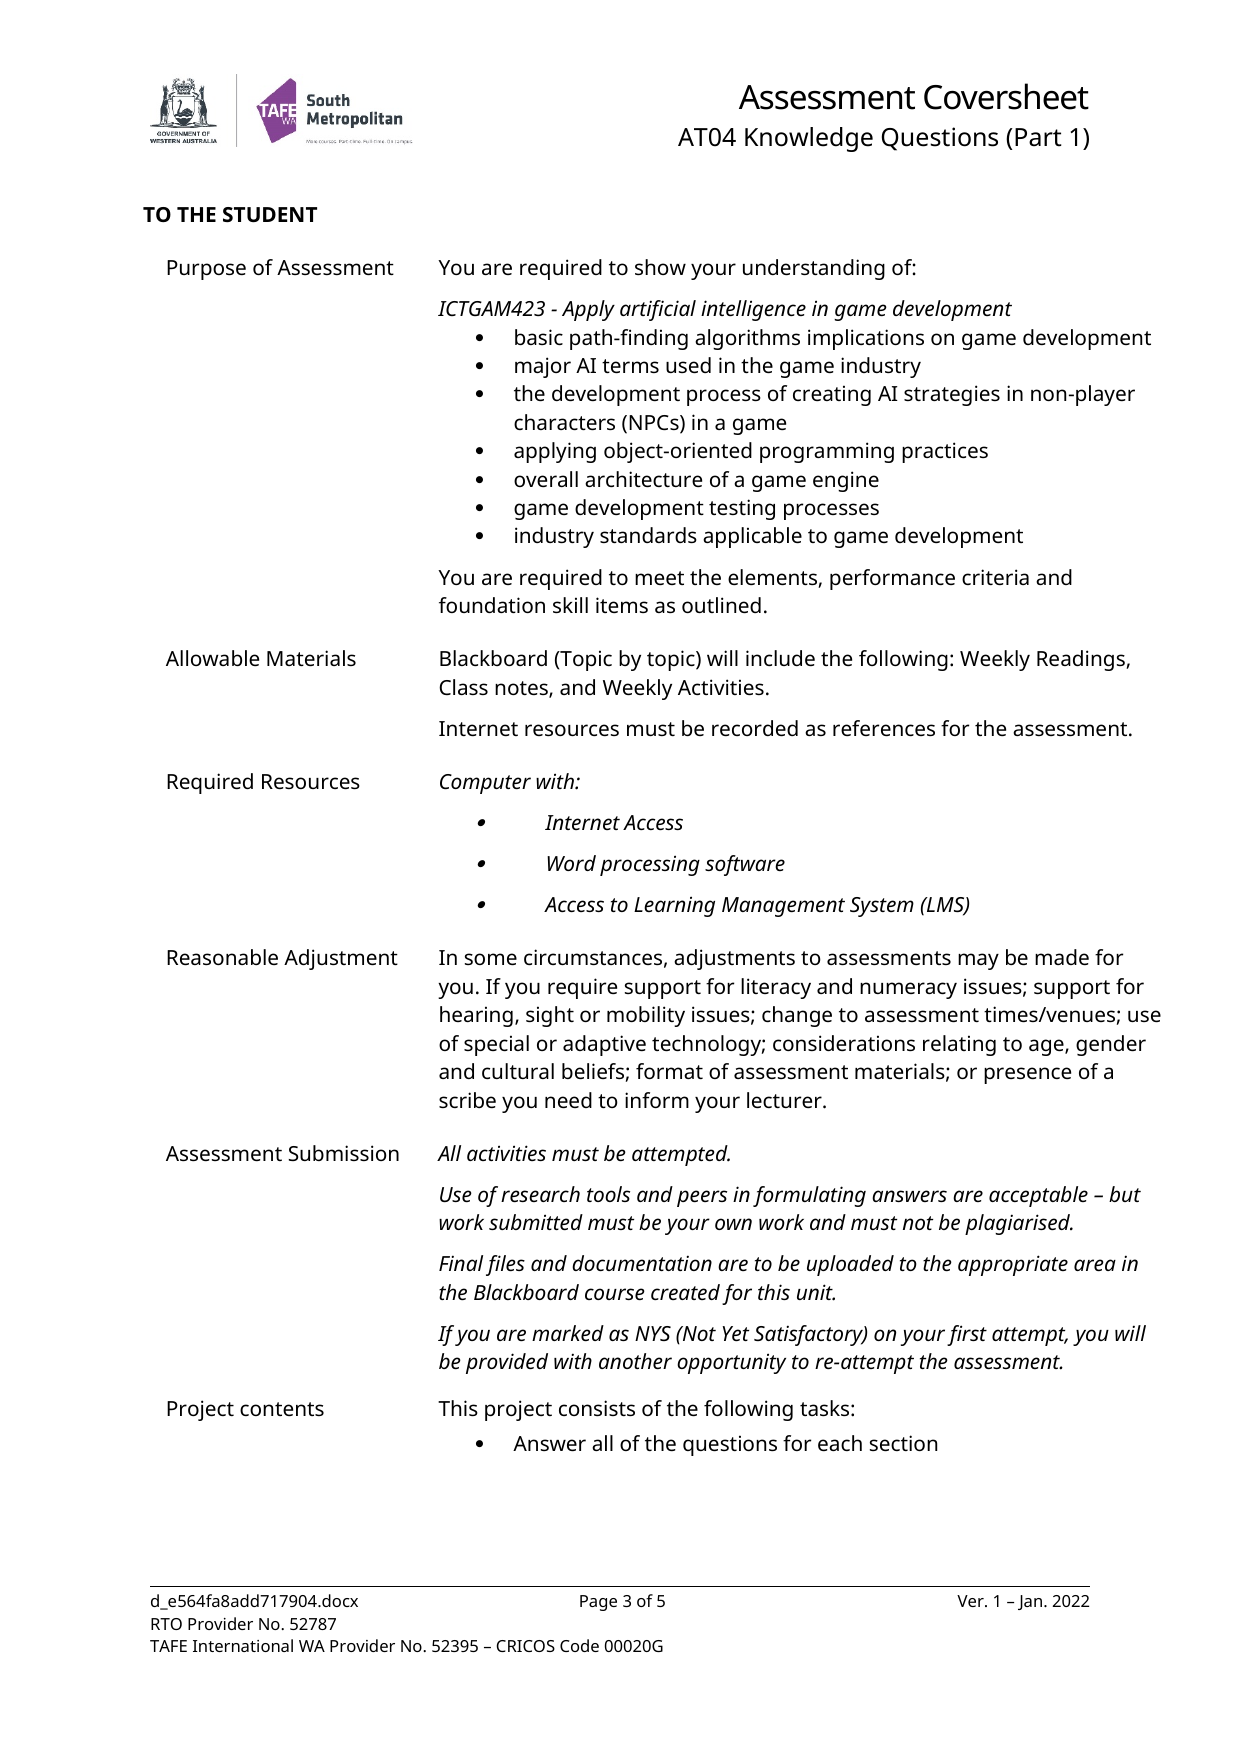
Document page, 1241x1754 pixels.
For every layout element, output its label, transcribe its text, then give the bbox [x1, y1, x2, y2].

table_cell Project contents [132, 1388, 427, 1458]
table_cell This project consists of the following tasks: Answer all of the questions for each section [427, 1388, 1180, 1458]
table_cell All activities must be attempted. Use of research tools and peers in formulating answers are acceptable – but work submitted must be your own work and must not be plagiarised. Final files and documentation are to be uploaded to the appropriate area in the Blackboard course created for this unit. If you are marked as NYS (Not Yet Satisfactory) on your first attempt, you will be provided with another opportunity to re-attempt the assessment. [427, 1127, 1180, 1388]
table_cell Allowable Materials [132, 632, 427, 755]
picture [150, 74, 413, 147]
table_cell Blackboard (Topic by topic) will include the following: Weekly Readings, Class notes, and Weekly Activities. Internet resources must be recorded as references for the assessment. [427, 632, 1180, 755]
table_cell Purpose of Assessment [132, 241, 427, 632]
table_cell Required Resources [132, 755, 427, 931]
table_cell Computer with: Internet Access Word processing software Access to Learning Management System (LMS) [427, 755, 1180, 931]
table_header TO THE STUDENT [132, 187, 1180, 241]
table_cell You are required to show your understanding of: ICTGAM423 - Apply artificial intelligence in game development basic path-finding algorithms implications on game development major AI terms used in the game industry the development process of creating AI strategies in non-player characters (NPCs) in a game applying object-oriented programming practices overall architecture of a game engine game development testing processes industry standards applicable to game development You are required to meet the elements, performance criteria and foundation skill items as outlined. [427, 241, 1180, 632]
table_cell In some circumstances, adjustments to assessments may be made for you. If you require support for literacy and numeracy issues; support for hearing, sight or mobility issues; change to assessment times/venues; use of special or adaptive technology; considerations relating to age, gender and cultural beliefs; format of assessment materials; or presence of a scribe you need to inform your lecturer. [427, 931, 1180, 1127]
table_cell Reasonable Adjustment [132, 931, 427, 1127]
table_cell Assessment Submission [132, 1127, 427, 1388]
